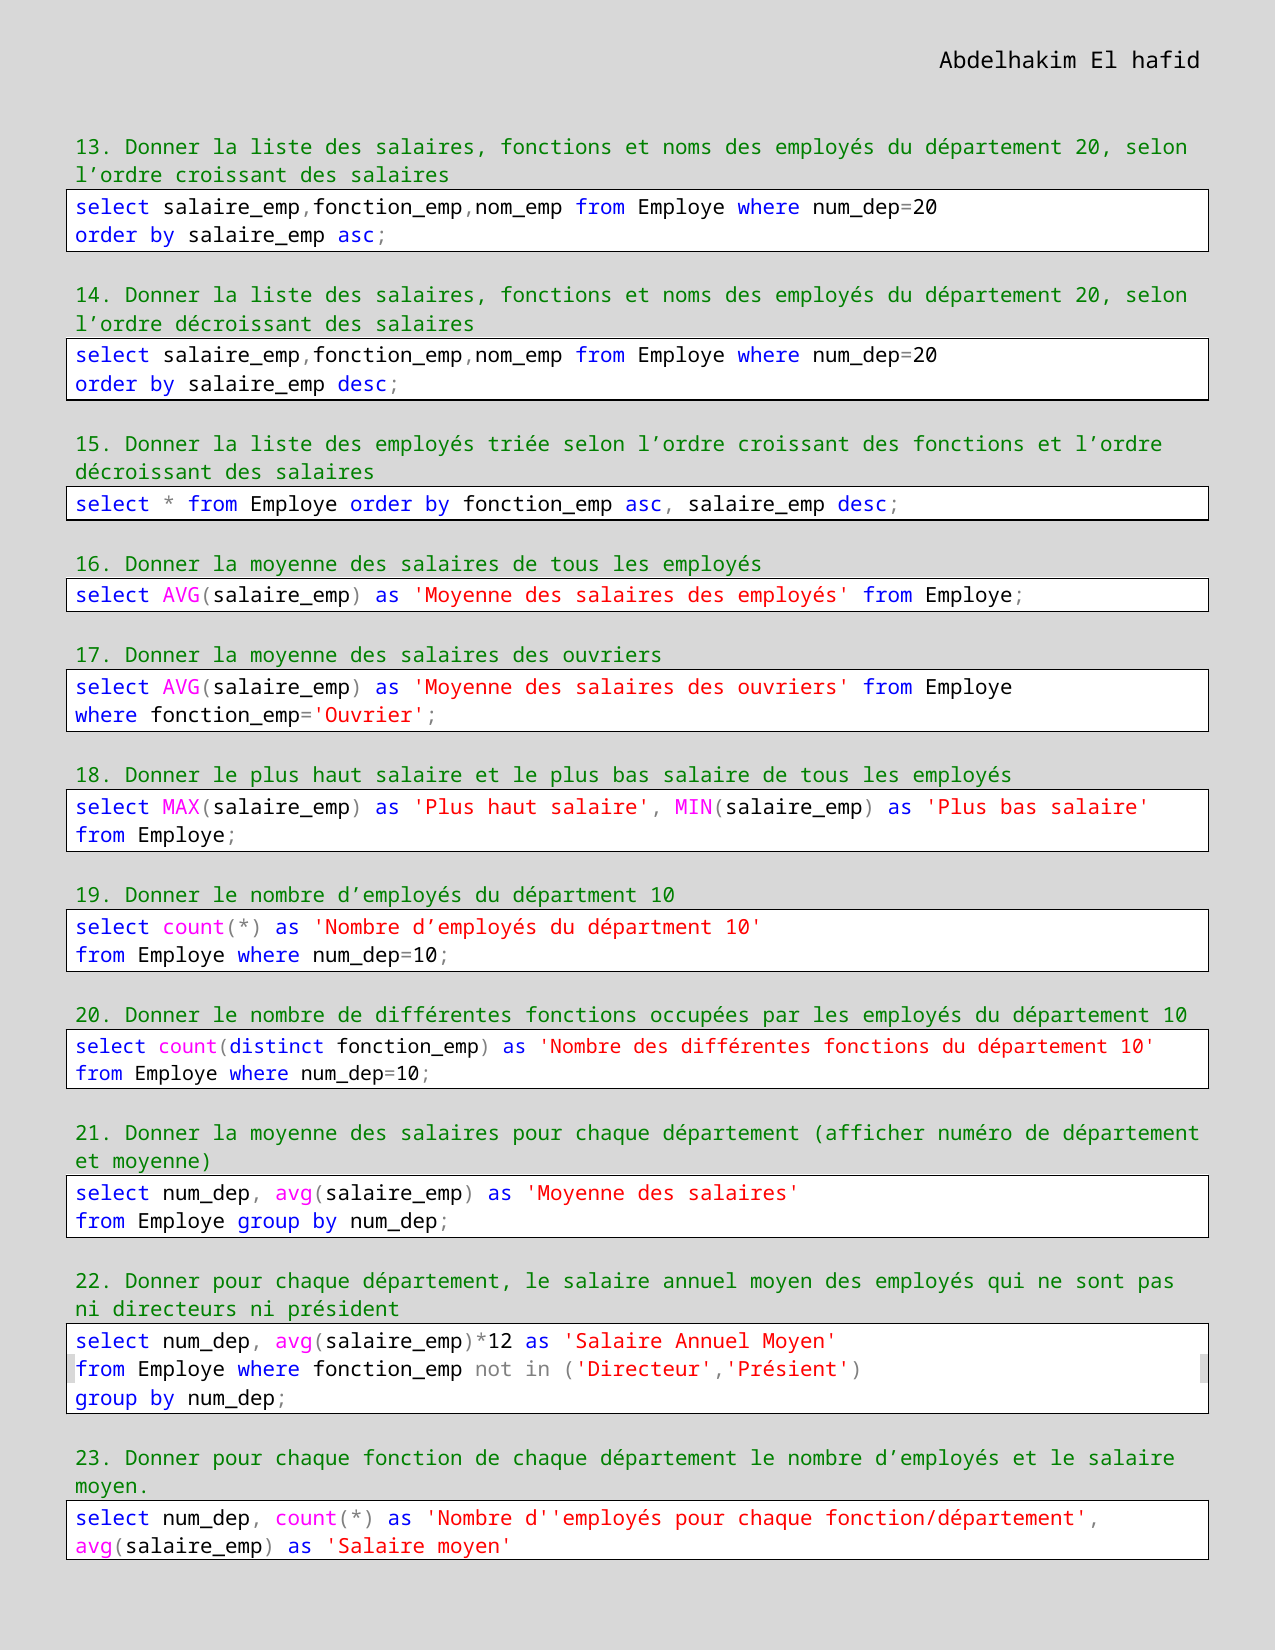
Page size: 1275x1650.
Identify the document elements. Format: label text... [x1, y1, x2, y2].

text from Employe group by num_dep; [67, 1203, 1208, 1237]
text select * from Employe order by fonction_emp asc, salaire_emp desc; [67, 487, 1208, 519]
text 17. Donner la moyenne des salaires des ouvriers [75, 641, 1200, 669]
text 21. Donner la moyenne des salaires pour chaque département (afficher numéro de département et moyenne) [75, 1118, 1200, 1174]
text 23. Donner pour chaque fonction de chaque département le nombre d’employés et le salaire moyen. [75, 1443, 1200, 1500]
text from Employe where num_dep=10; [67, 937, 1208, 971]
text where fonction_emp='Ouvrier'; [67, 697, 1208, 731]
text 22. Donner pour chaque département, le salaire annuel moyen des employés qui ne sont pas ni directeurs ni président [75, 1266, 1200, 1323]
text select count(*) as 'Nombre d’employés du départment 10' [67, 910, 1208, 937]
text from Employe where fonction_emp not in ('Directeur','Présient') [75, 1354, 1200, 1380]
text select num_dep, count(*) as 'Nombre d''employés pour chaque fonction/département', avg(salaire_emp) as 'Salaire moyen' [67, 1501, 1208, 1559]
text select num_dep, avg(salaire_emp)*12 as 'Salaire Annuel Moyen' [67, 1324, 1208, 1354]
text 16. Donner la moyenne des salaires de tous les employés [75, 549, 1200, 577]
text select salaire_emp,fonction_emp,nom_emp from Employe where num_dep=20 [67, 339, 1208, 366]
text select count(distinct fonction_emp) as 'Nombre des différentes fonctions du département 10' [67, 1030, 1208, 1056]
text select num_dep, avg(salaire_emp) as 'Moyenne des salaires' [67, 1176, 1208, 1203]
text from Employe where num_dep=10; [67, 1056, 1208, 1088]
text 19. Donner le nombre d’employés du départment 10 [75, 881, 1200, 909]
text select MAX(salaire_emp) as 'Plus haut salaire', MIN(salaire_emp) as 'Plus bas salaire' from Employe; [67, 790, 1208, 851]
text 13. Donner la liste des salaires, fonctions et noms des employés du département 20, selon l’ordre croissant des salaires [75, 132, 1200, 189]
text 14. Donner la liste des salaires, fonctions et noms des employés du département 20, selon l’ordre décroissant des salaires [75, 281, 1200, 337]
text 18. Donner le plus haut salaire et le plus bas salaire de tous les employés [75, 761, 1200, 789]
text group by num_dep; [67, 1380, 1208, 1413]
text 15. Donner la liste des employés triée selon l’ordre croissant des fonctions et l’ordre décroissant des salaires [75, 429, 1200, 486]
text select salaire_emp,fonction_emp,nom_emp from Employe where num_dep=20 [67, 190, 1208, 217]
text order by salaire_emp desc; [67, 366, 1208, 399]
text select AVG(salaire_emp) as 'Moyenne des salaires des ouvriers' from Employe [67, 670, 1208, 697]
text 20. Donner le nombre de différentes fonctions occupées par les employés du département 10 [75, 1001, 1200, 1029]
text order by salaire_emp asc; [67, 217, 1208, 251]
text select AVG(salaire_emp) as 'Moyenne des salaires des employés' from Employe; [67, 579, 1208, 611]
